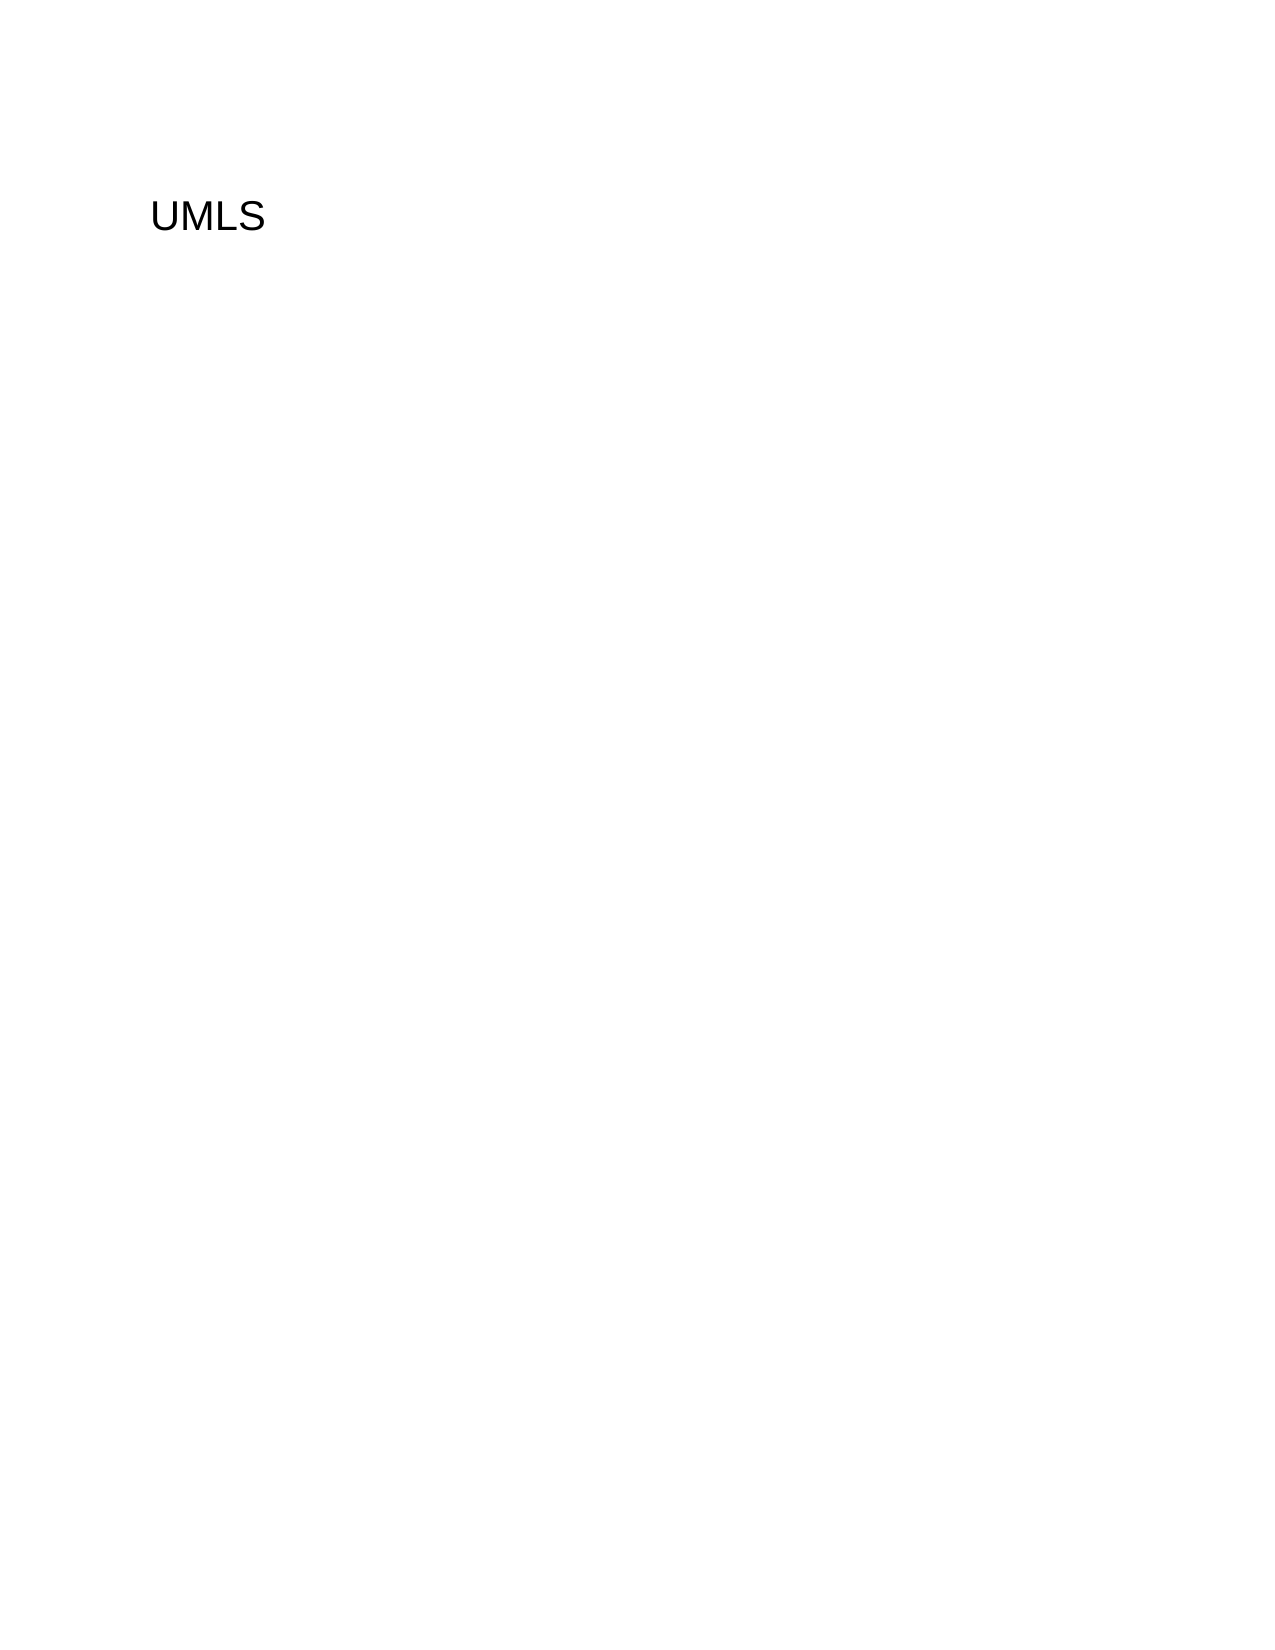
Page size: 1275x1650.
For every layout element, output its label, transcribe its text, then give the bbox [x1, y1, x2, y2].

subtitle UMLS [150, 192, 1125, 295]
